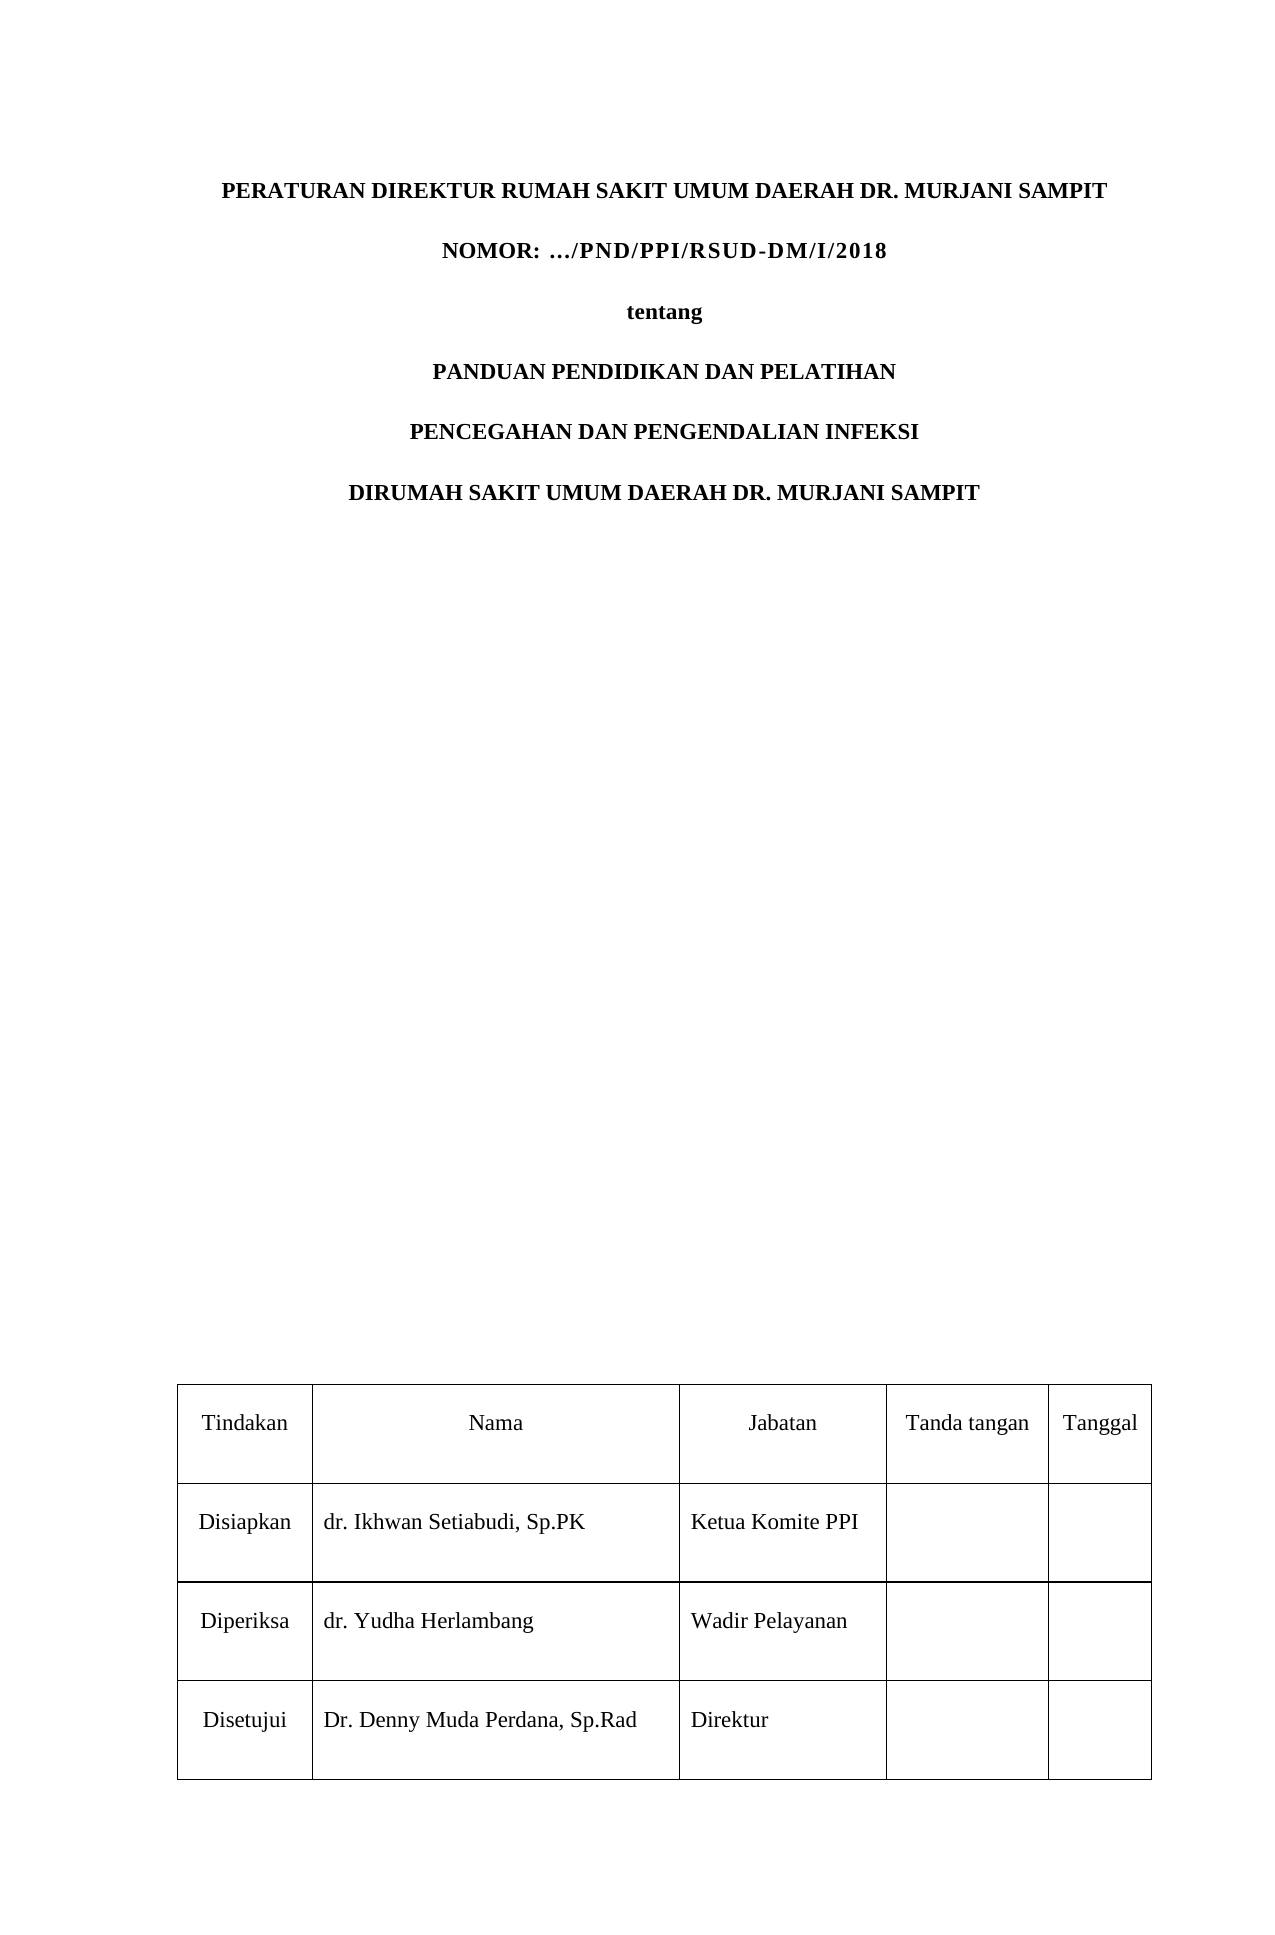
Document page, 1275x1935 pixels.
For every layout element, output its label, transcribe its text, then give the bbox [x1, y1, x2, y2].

table_cell Direktur [680, 1681, 886, 1779]
table_cell [887, 1681, 1048, 1779]
table_cell [887, 1583, 1048, 1680]
table_cell dr. Yudha Herlambang [313, 1583, 679, 1680]
table_cell Wadir Pelayanan [680, 1583, 886, 1680]
table_cell [1049, 1484, 1151, 1581]
text tentang [177, 298, 1152, 324]
table_header Tindakan [178, 1385, 312, 1482]
table_header Nama [313, 1385, 679, 1482]
text PENCEGAHAN DAN PENGENDALIAN INFEKSI [177, 418, 1152, 445]
table_cell Dr. Denny Muda Perdana, Sp.Rad [313, 1681, 679, 1779]
text NOMOR: .../PND/PPI/RSUD-DM/I/2018 [177, 237, 1152, 264]
table_header Tanda tangan [887, 1385, 1048, 1482]
table_header Tanggal [1049, 1385, 1151, 1482]
table_cell [1049, 1681, 1151, 1779]
table_cell Disiapkan [178, 1484, 312, 1581]
text DIRUMAH SAKIT UMUM DAERAH DR. MURJANI SAMPIT [177, 479, 1152, 505]
table_cell dr. Ikhwan Setiabudi, Sp.PK [313, 1484, 679, 1581]
table_cell Disetujui [178, 1681, 312, 1779]
table_cell Diperiksa [178, 1583, 312, 1680]
text PANDUAN PENDIDIKAN DAN PELATIHAN [177, 358, 1152, 384]
table_header Jabatan [680, 1385, 886, 1482]
table_cell [887, 1484, 1048, 1581]
text PERATURAN DIREKTUR RUMAH SAKIT UMUM DAERAH DR. MURJANI SAMPIT [177, 177, 1152, 203]
table_cell [1049, 1583, 1151, 1680]
table_cell Ketua Komite PPI [680, 1484, 886, 1581]
